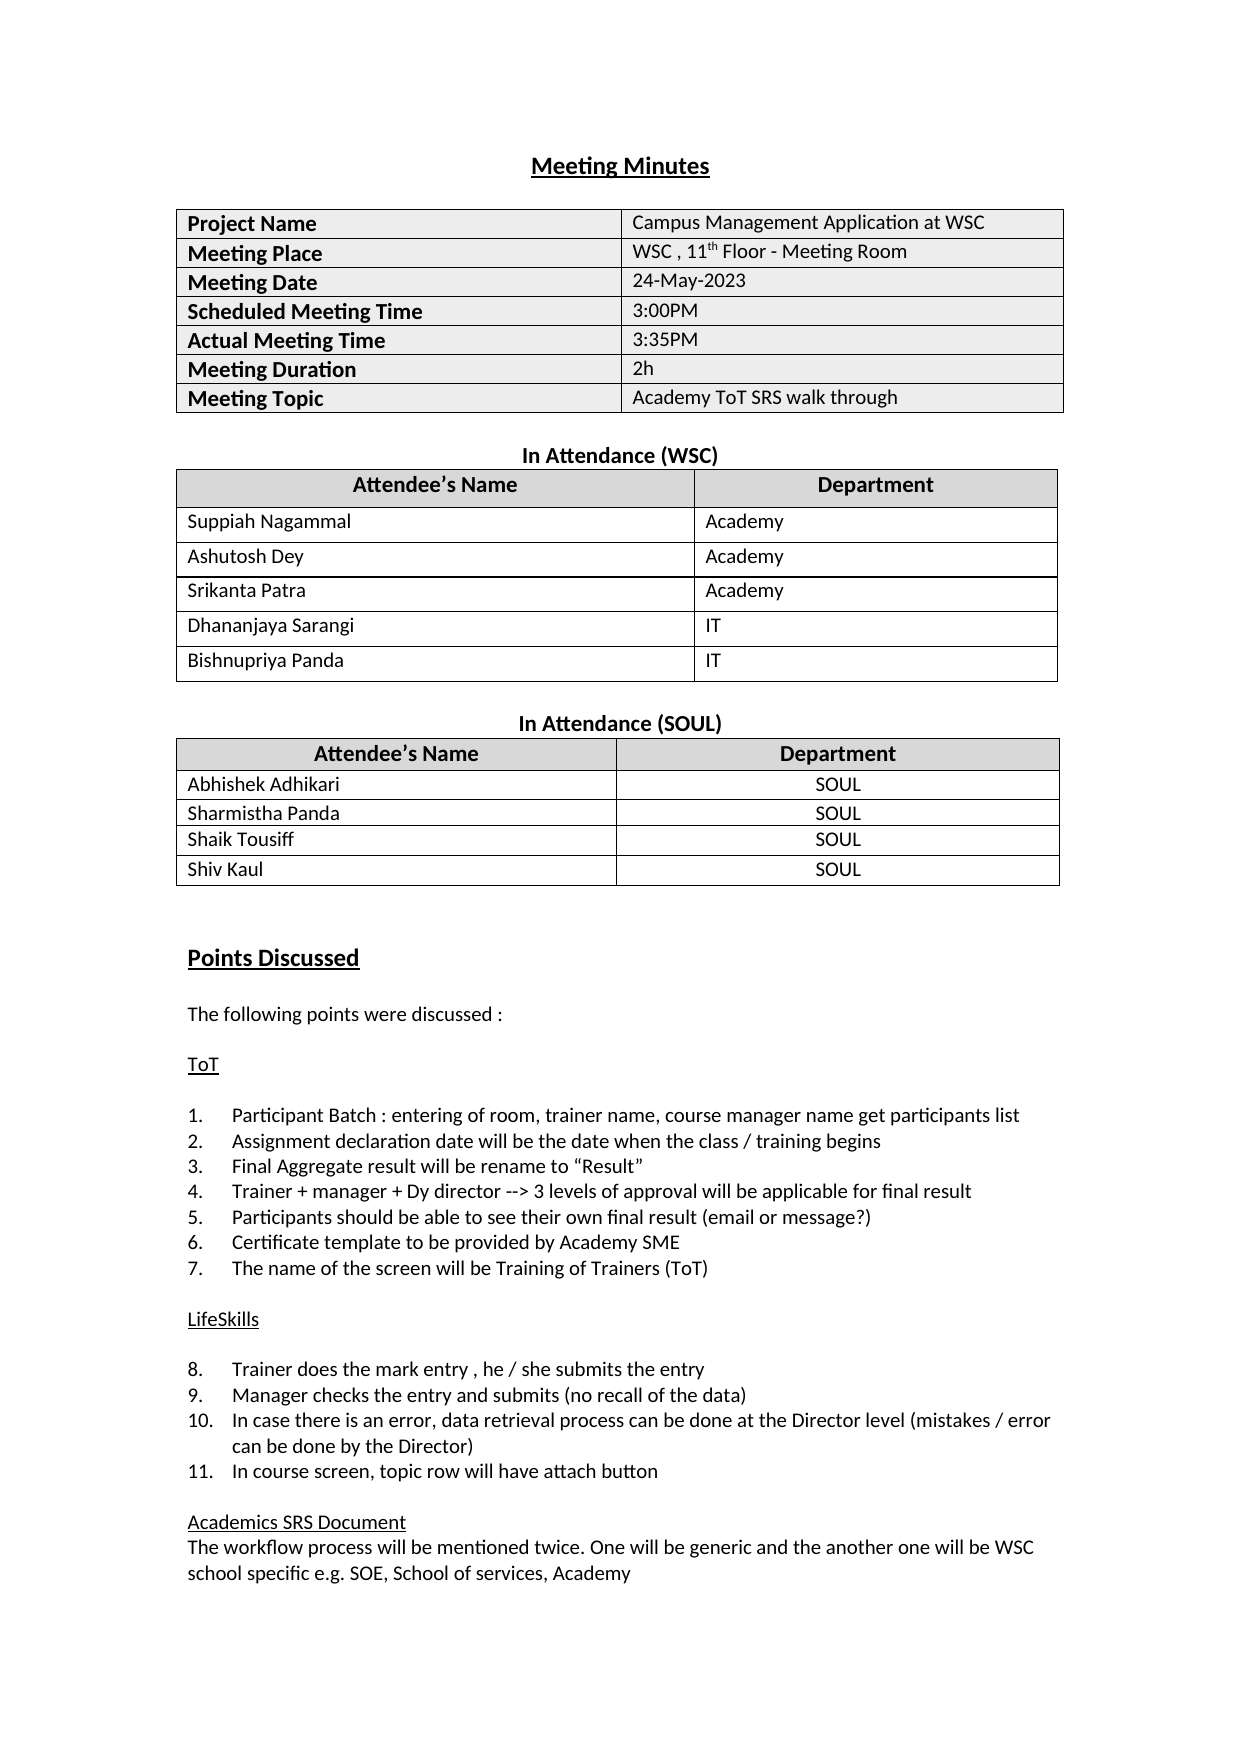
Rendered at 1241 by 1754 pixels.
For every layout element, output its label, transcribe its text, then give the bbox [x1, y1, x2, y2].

table_cell Meeting Topic [177, 384, 621, 412]
table_cell Academy ToT SRS walk through [622, 384, 1063, 412]
table_header Project Name [177, 210, 621, 238]
list LifeSkills [187, 1306, 1053, 1331]
table_cell 3:00PM [622, 297, 1063, 325]
table_cell SOUL [617, 826, 1059, 855]
table_cell Meeting Place [177, 239, 621, 267]
list Participants should be able to see their own final result (email or message?) [187, 1204, 1053, 1229]
list The name of the screen will be Training of Trainers (ToT) [187, 1255, 1053, 1280]
list Trainer does the mark entry , he / she submits the entry [187, 1357, 1053, 1382]
table_cell Actual Meeting Time [177, 326, 621, 354]
list Participant Batch : entering of room, trainer name, course manager name get participants list [187, 1102, 1053, 1128]
list In course screen, topic row will have attach button [187, 1458, 1053, 1484]
table_header Campus Management Application at WSC [622, 210, 1063, 238]
table_cell Meeting Duration [177, 355, 621, 383]
table_cell Scheduled Meeting Time [177, 297, 621, 325]
table_header Department [695, 470, 1057, 507]
table_cell Academy [695, 578, 1057, 611]
table_header Attendee’s Name [177, 470, 694, 507]
table_cell WSC , 11th Floor - Meeting Room [622, 239, 1063, 267]
table_cell Shaik Tousiff [177, 826, 616, 855]
text Points Discussed [187, 942, 1053, 973]
list Trainer + manager + Dy director --> 3 levels of approval will be applicable for final result [187, 1179, 1053, 1204]
table_cell Sharmistha Panda [177, 800, 616, 825]
table_header Department [617, 739, 1059, 770]
list In case there is an error, data retrieval process can be done at the Director level (mistakes / error can be done by the Director) [187, 1407, 1053, 1458]
table_cell Meeting Date [177, 268, 621, 296]
text In Attendance (SOUL) [187, 709, 1053, 738]
table_cell 3:35PM [622, 326, 1063, 354]
table_cell Academy [695, 508, 1057, 542]
table_cell SOUL [617, 771, 1059, 799]
list Manager checks the entry and submits (no recall of the data) [187, 1382, 1053, 1407]
list Assignment declaration date will be the date when the class / training begins [187, 1128, 1053, 1153]
table_cell Dhananjaya Sarangi [177, 612, 694, 646]
list Certificate template to be provided by Academy SME [187, 1229, 1053, 1255]
table_cell SOUL [617, 856, 1059, 885]
table_cell Shiv Kaul [177, 856, 616, 885]
table_cell IT [695, 612, 1057, 646]
table_cell IT [695, 647, 1057, 681]
table_cell Ashutosh Dey [177, 543, 694, 576]
table_cell 2h [622, 355, 1063, 383]
list Academics SRS Document [187, 1509, 1053, 1534]
table_cell Suppiah Nagammal [177, 508, 694, 542]
text In Attendance (WSC) [187, 441, 1053, 469]
text Meeting Minutes [187, 150, 1053, 181]
table_cell SOUL [617, 800, 1059, 825]
list Final Aggregate result will be rename to “Result” [187, 1153, 1053, 1179]
table_cell Abhishek Adhikari [177, 771, 616, 799]
list The workflow process will be mentioned twice. One will be generic and the another one will be WSC school specific e.g. SOE, School of services, Academy [187, 1534, 1053, 1585]
table_cell 24-May-2023 [622, 268, 1063, 296]
table_cell Academy [695, 543, 1057, 576]
table_cell Bishnupriya Panda [177, 647, 694, 681]
text The following points were discussed : [187, 1001, 1053, 1026]
table_cell Srikanta Patra [177, 578, 694, 611]
list ToT [187, 1052, 1053, 1077]
table_header Attendee’s Name [177, 739, 616, 770]
